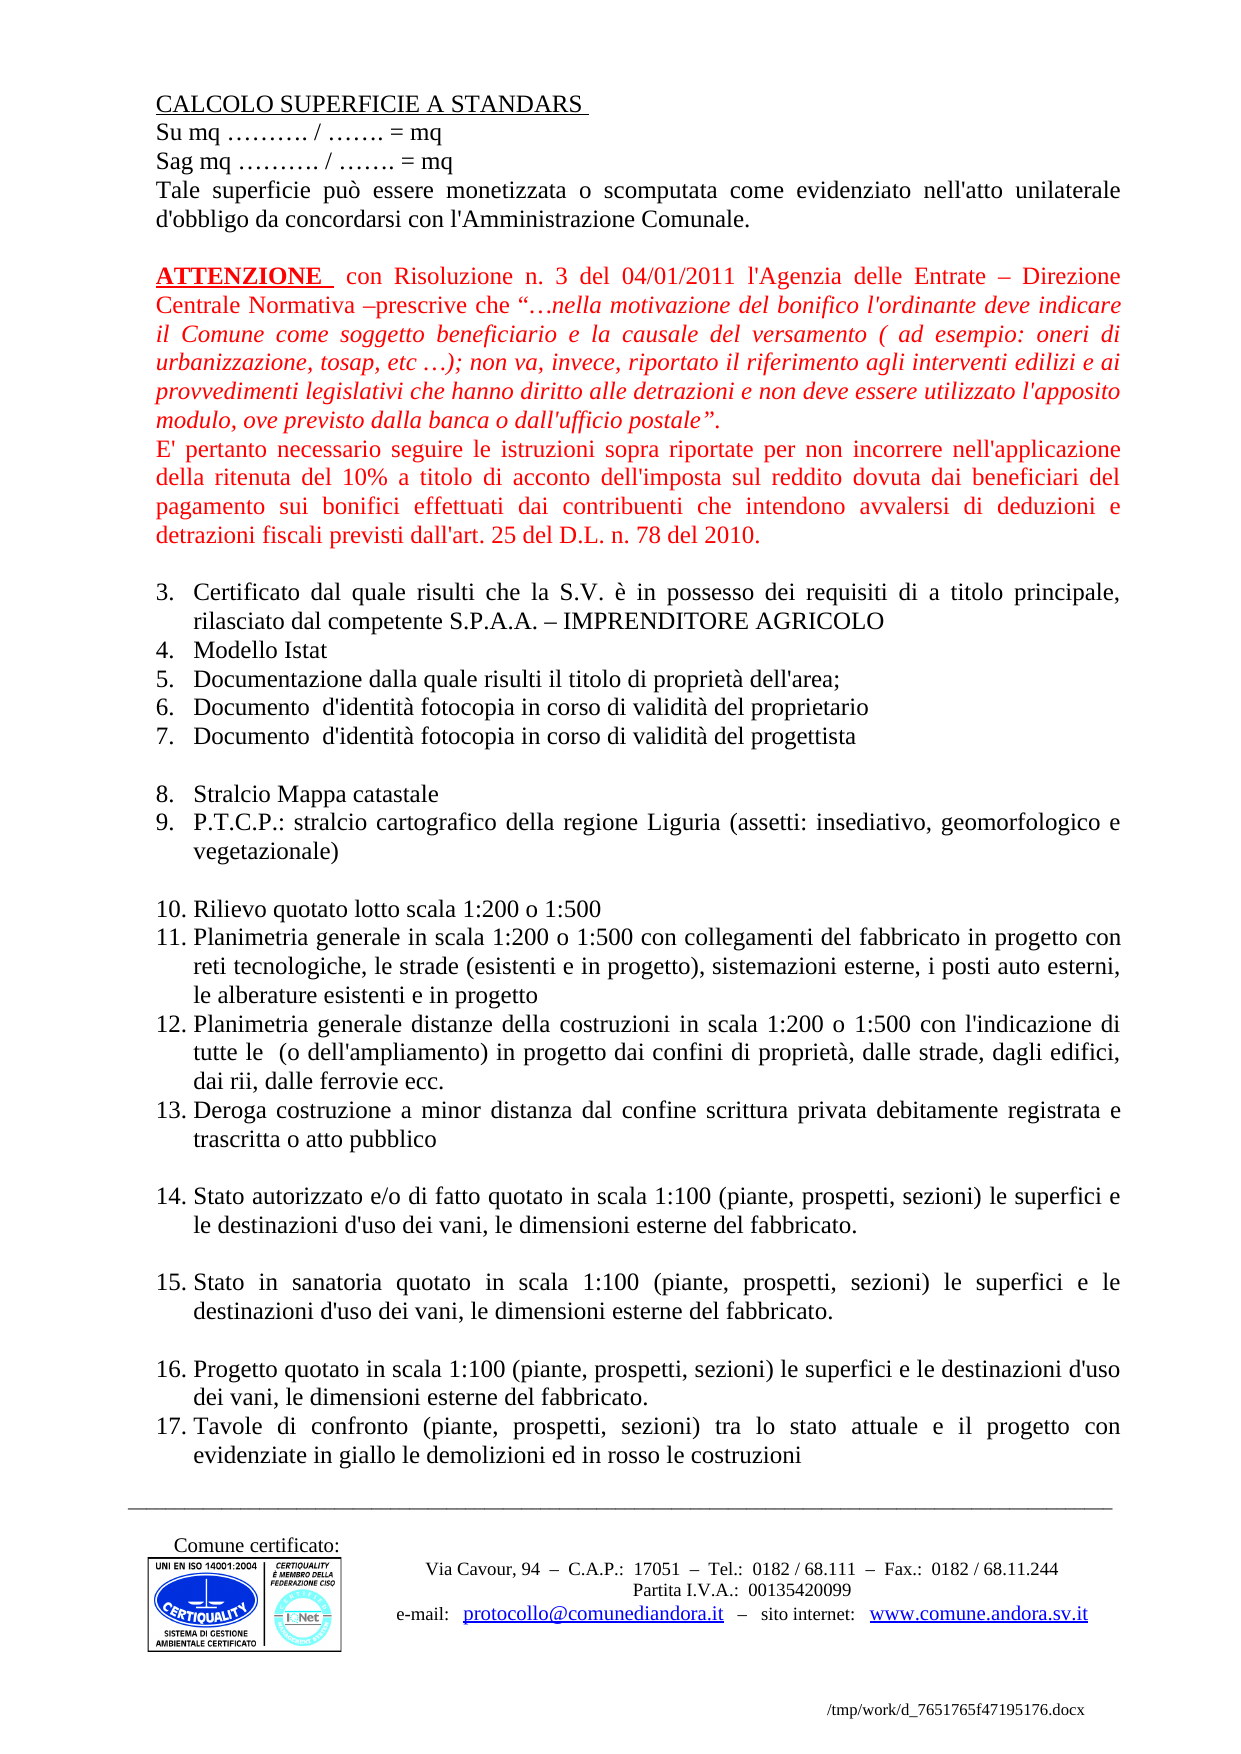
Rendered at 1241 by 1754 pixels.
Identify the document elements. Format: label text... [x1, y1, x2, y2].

list Rilievo quotato lotto scala 1:200 o 1:500 [156, 894, 1122, 922]
list Modello Istat [156, 635, 1122, 664]
list Progetto quotato in scala 1:100 (piante, prospetti, sezioni) le superfici e le destinazioni d'uso dei vani, le dimensioni esterne del fabbricato. [156, 1354, 1122, 1411]
list Stato autorizzato e/o di fatto quotato in scala 1:100 (piante, prospetti, sezioni) le superfici e le destinazioni d'uso dei vani, le dimensioni esterne del fabbricato. [156, 1181, 1122, 1239]
list Planimetria generale distanze della costruzioni in scala 1:200 o 1:500 con l'indicazione di tutte le (o dell'ampliamento) in progetto dai confini di proprietà, dalle strade, dagli edifici, dai rii, dalle ferrovie ecc. [156, 1009, 1122, 1095]
text Tale superficie può essere monetizzata o scomputata come evidenziato nell'atto unilaterale d'obbligo da concordarsi con l'Amministrazione Comunale. [156, 175, 1122, 232]
list Tavole di confronto (piante, prospetti, sezioni) tra lo stato attuale e il progetto con evidenziate in giallo le demolizioni ed in rosso le costruzioni [156, 1411, 1122, 1469]
list Stralcio Mappa catastale [156, 779, 1122, 807]
text E' pertanto necessario seguire le istruzioni sopra riportate per non incorrere nell'applicazione della ritenuta del 10% a titolo di acconto dell'imposta sul reddito dovuta dai beneficiari del pagamento sui bonifici effettuati dai contribuenti che intendono avvalersi di deduzioni e detrazioni fiscali previsti dall'art. 25 del D.L. n. 78 del 2010. [156, 434, 1122, 549]
list Stato in sanatoria quotato in scala 1:100 (piante, prospetti, sezioni) le superfici e le destinazioni d'uso dei vani, le dimensioni esterne del fabbricato. [156, 1267, 1122, 1325]
text CALCOLO SUPERFICIE A STANDARS [156, 89, 1122, 117]
list Certificato dal quale risulti che è in possesso dei requisiti di a titolo principale, rilasciato dal competente S.P.A.A. – IMPRENDITORE AGRICOLO [156, 577, 1122, 635]
list Documentazione dalla quale risulti il titolo di proprietà dell'area; [156, 664, 1122, 692]
list Documento d'identità fotocopia in corso di validità del proprietario [156, 692, 1122, 721]
text ATTENZIONE con Risoluzione n. 3 del 04/01/2011 l'Agenzia delle Entrate – Direzione Centrale Normativa –prescrive che “…nella motivazione del bonifico l'ordinante deve indicare il Comune come soggetto beneficiario e la causale del versamento ( ad esempio: oneri di urbanizzazione, tosap, etc …); non va, invece, riportato il riferimento agli interventi edilizi e ai provvedimenti legislativi che hanno diritto alle detrazioni e non deve essere utilizzato l'apposito modulo, ove previsto dalla banca o dall'ufficio postale”. [156, 261, 1122, 434]
text Su mq ………. / ……. = mq [156, 117, 1122, 146]
list Documento d'identità fotocopia in corso di validità del progettista [156, 721, 1122, 750]
picture [147, 1557, 342, 1652]
text Sag mq ………. / ……. = mq [156, 146, 1122, 175]
list Planimetria generale in scala 1:200 o 1:500 con collegamenti del fabbricato in progetto con reti tecnologiche, le strade (esistenti e in progetto), sistemazioni esterne, i posti auto esterni, le alberature esistenti e in progetto [156, 922, 1122, 1009]
list P.T.C.P.: stralcio cartografico della (assetti: insediativo, geomorfologico e vegetazionale) [156, 807, 1122, 865]
list Deroga costruzione a minor distanza dal confine scrittura privata debitamente registrata e trascritta o atto pubblico [156, 1095, 1122, 1152]
